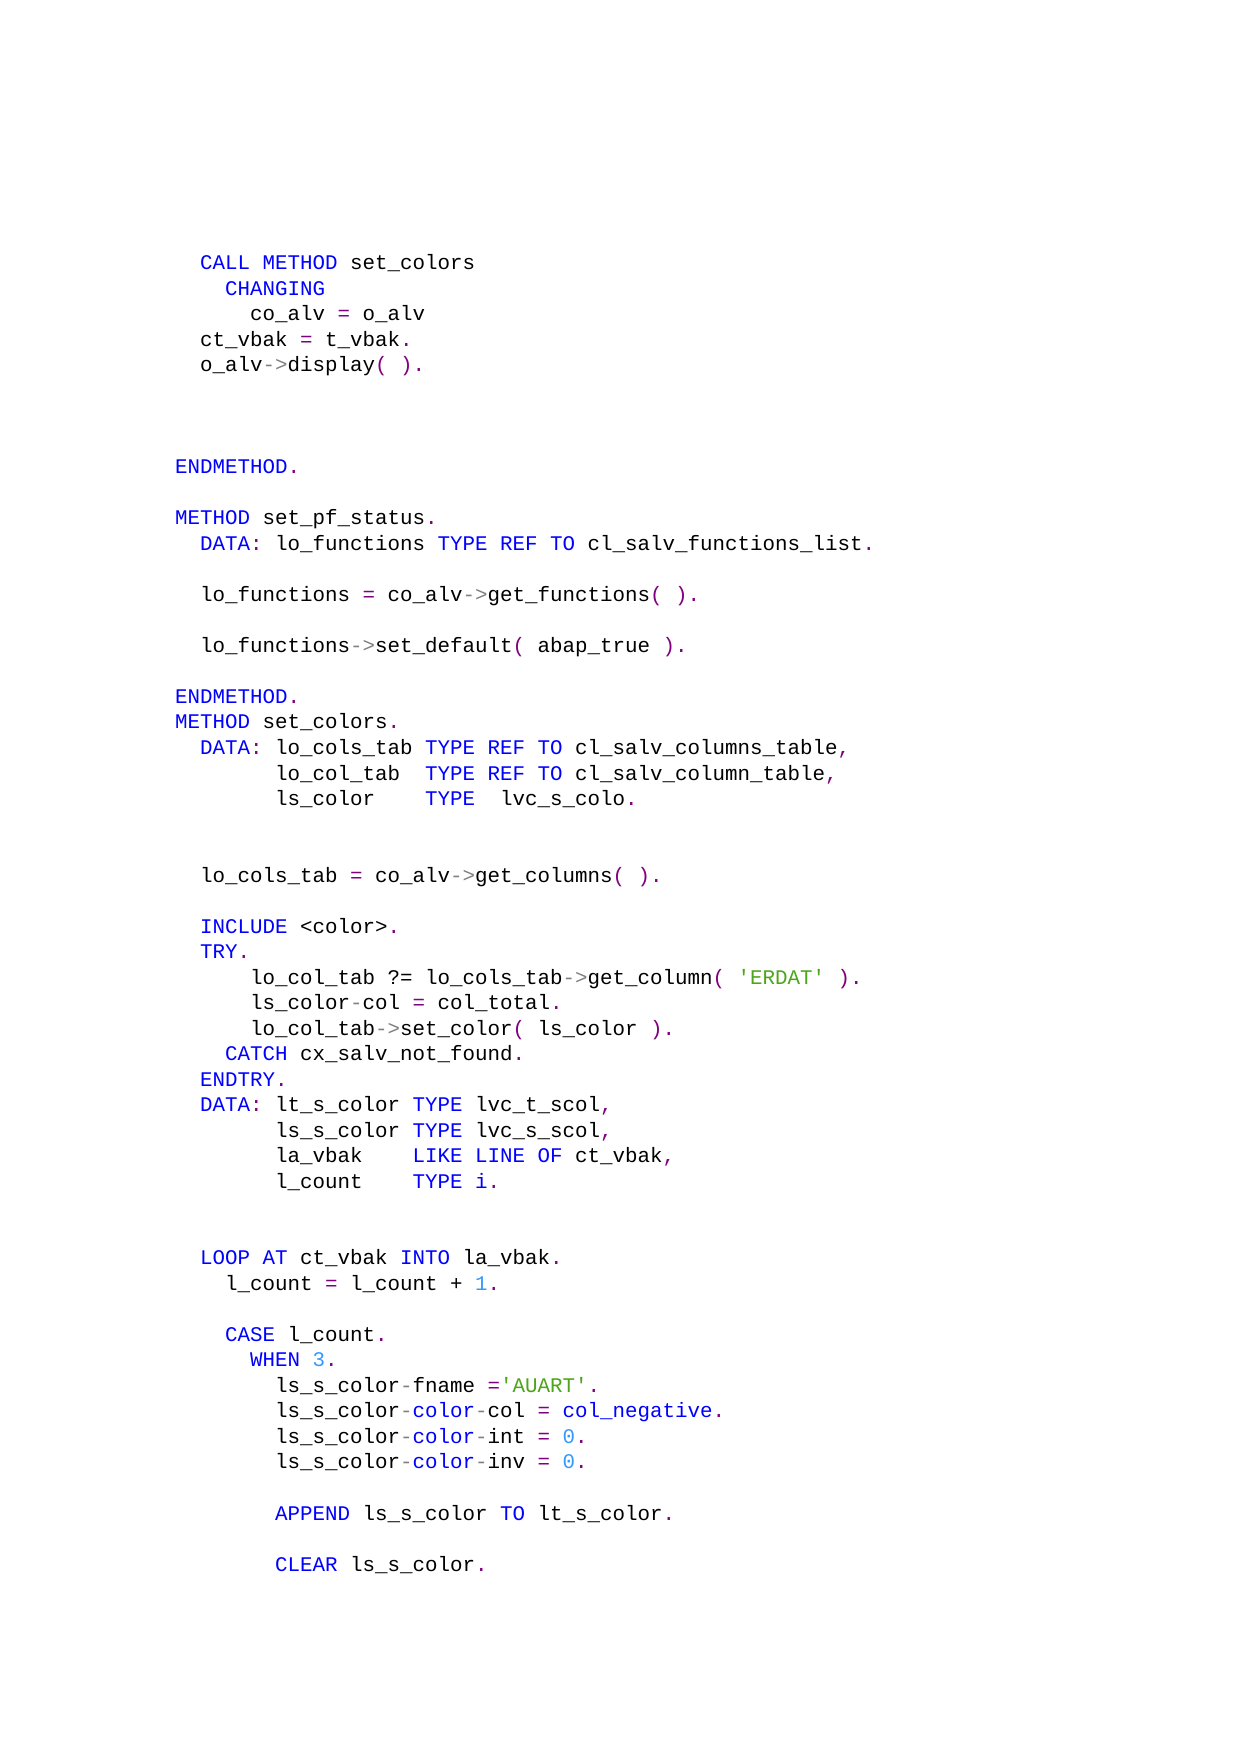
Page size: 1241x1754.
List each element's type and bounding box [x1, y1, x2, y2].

text [150, 150, 1090, 1603]
